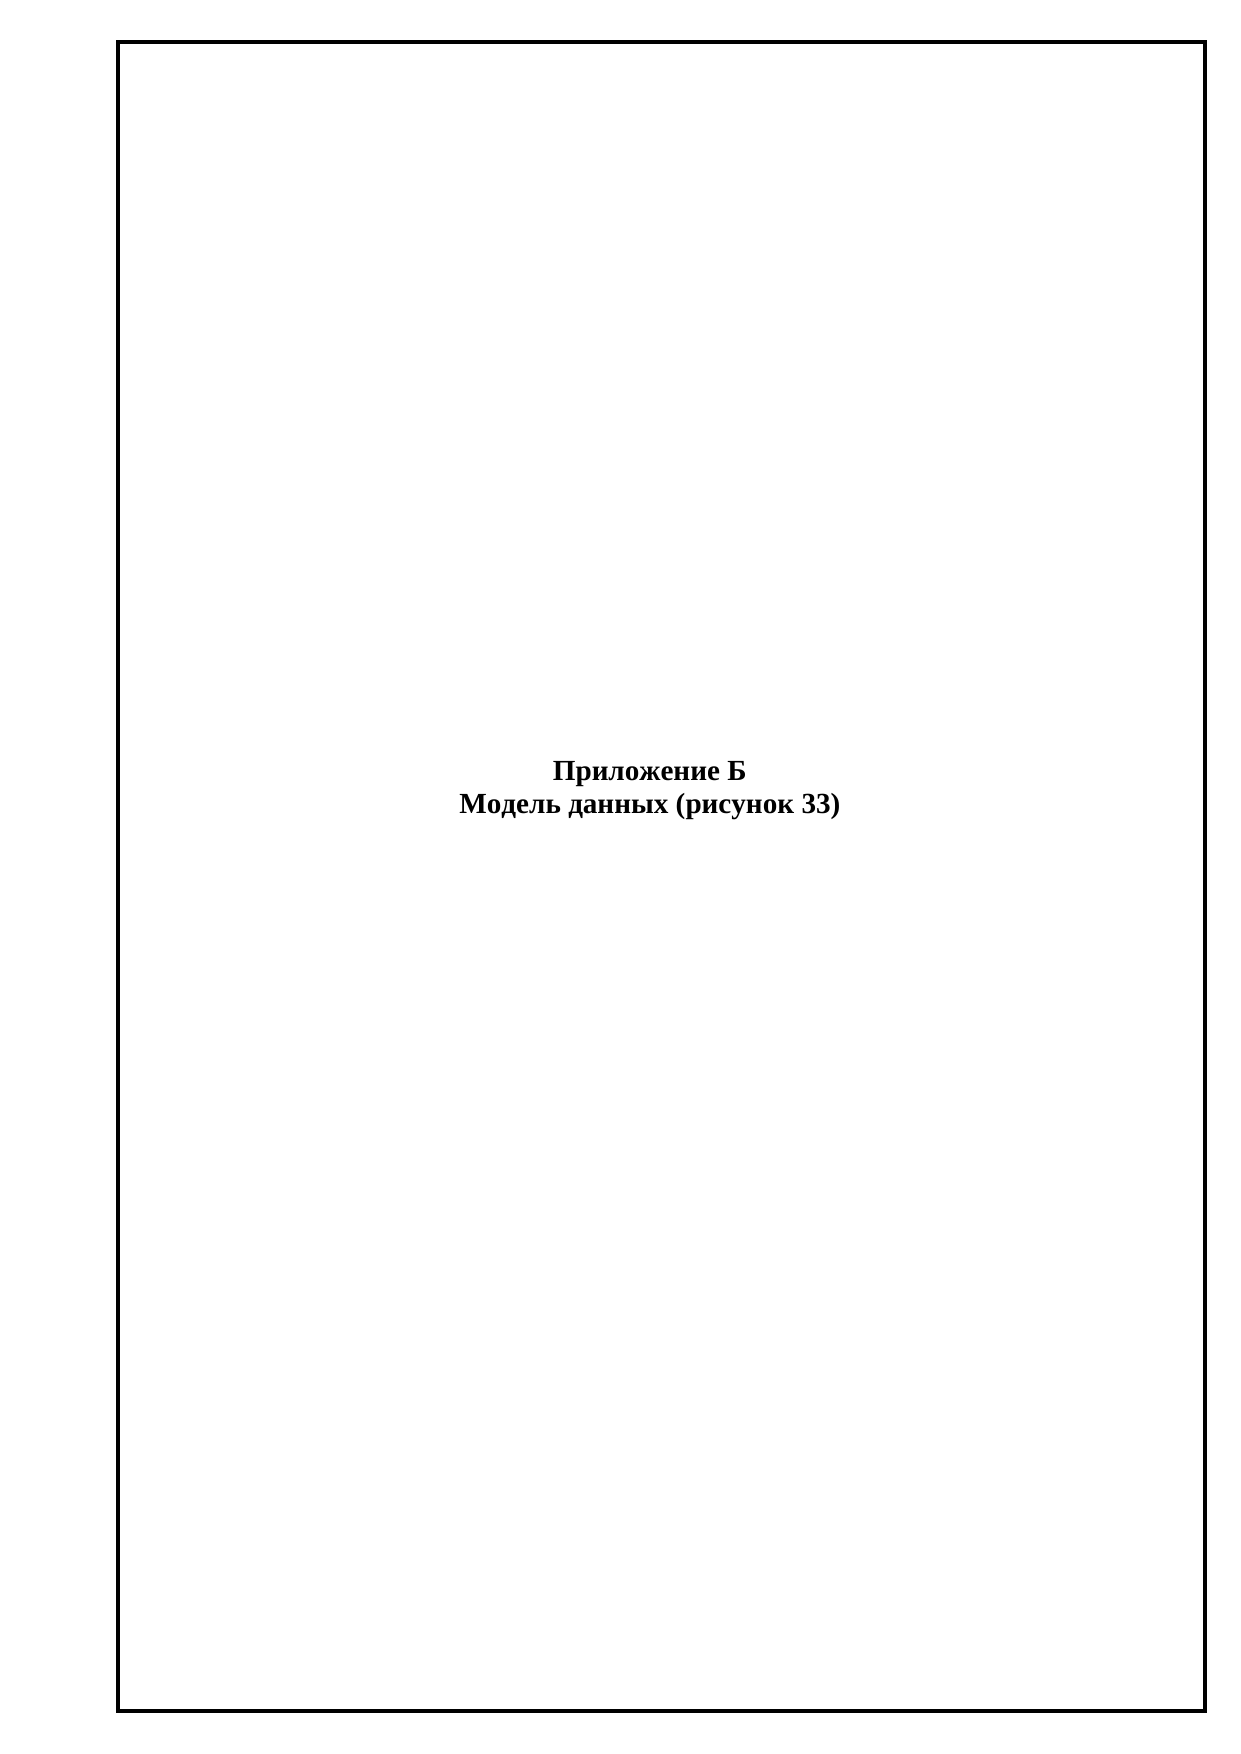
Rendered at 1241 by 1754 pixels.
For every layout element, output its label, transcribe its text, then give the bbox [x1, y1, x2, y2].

text Модель данных (рисунок 33) [118, 786, 1181, 820]
text Приложение Б [118, 753, 1181, 786]
